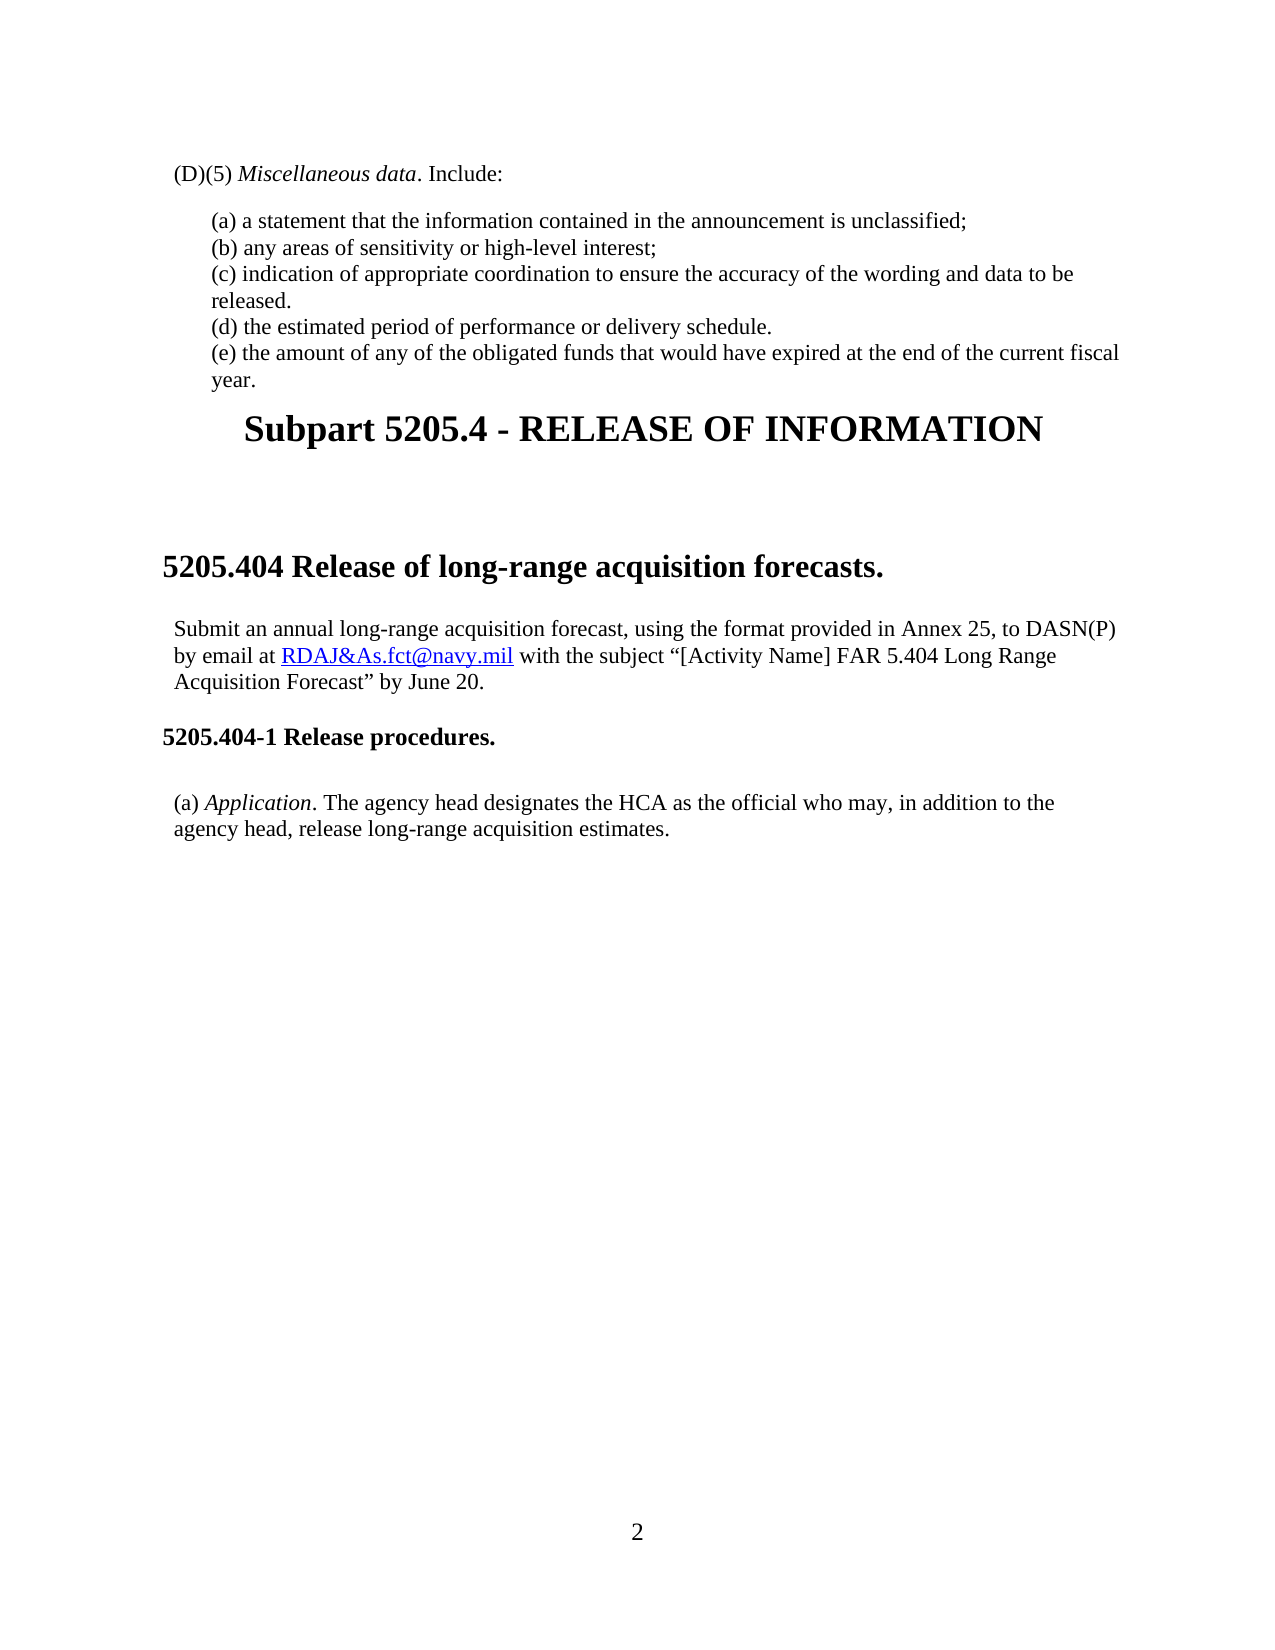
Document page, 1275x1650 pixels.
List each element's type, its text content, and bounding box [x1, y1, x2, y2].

text (D)(5) Miscellaneous data. Include: [163, 150, 1135, 197]
text Submit an annual long-range acquisition forecast, using the format provided in Annex 25, to DASN(P) by email at RDAJ&As.fct@navy.mil with the subject “[Activity Name] FAR 5.404 Long Range Acquisition Forecast” by June 20. [163, 605, 1135, 705]
text (b) any areas of sensitivity or high-level interest; [201, 234, 1135, 260]
subtitle Subpart 5205.4 - RELEASE OF INFORMATION [162, 407, 1125, 450]
text (e) the amount of any of the obligated funds that would have expired at the end of the current fiscal year. [201, 339, 1135, 402]
subtitle 5205.404 Release of long-range acquisition forecasts. [162, 547, 1125, 584]
text (a) Application. The agency head designates the HCA as the official who may, in addition to the agency head, release long-range acquisition estimates. [163, 778, 1135, 852]
text (c) indication of appropriate coordination to ensure the accuracy of the wording and data to be released. [201, 260, 1135, 313]
text (d) the estimated period of performance or delivery schedule. [201, 313, 1135, 339]
text (a) a statement that the information contained in the announcement is unclassified; [201, 197, 1135, 234]
subtitle 5205.404-1 Release procedures. [162, 722, 1125, 750]
